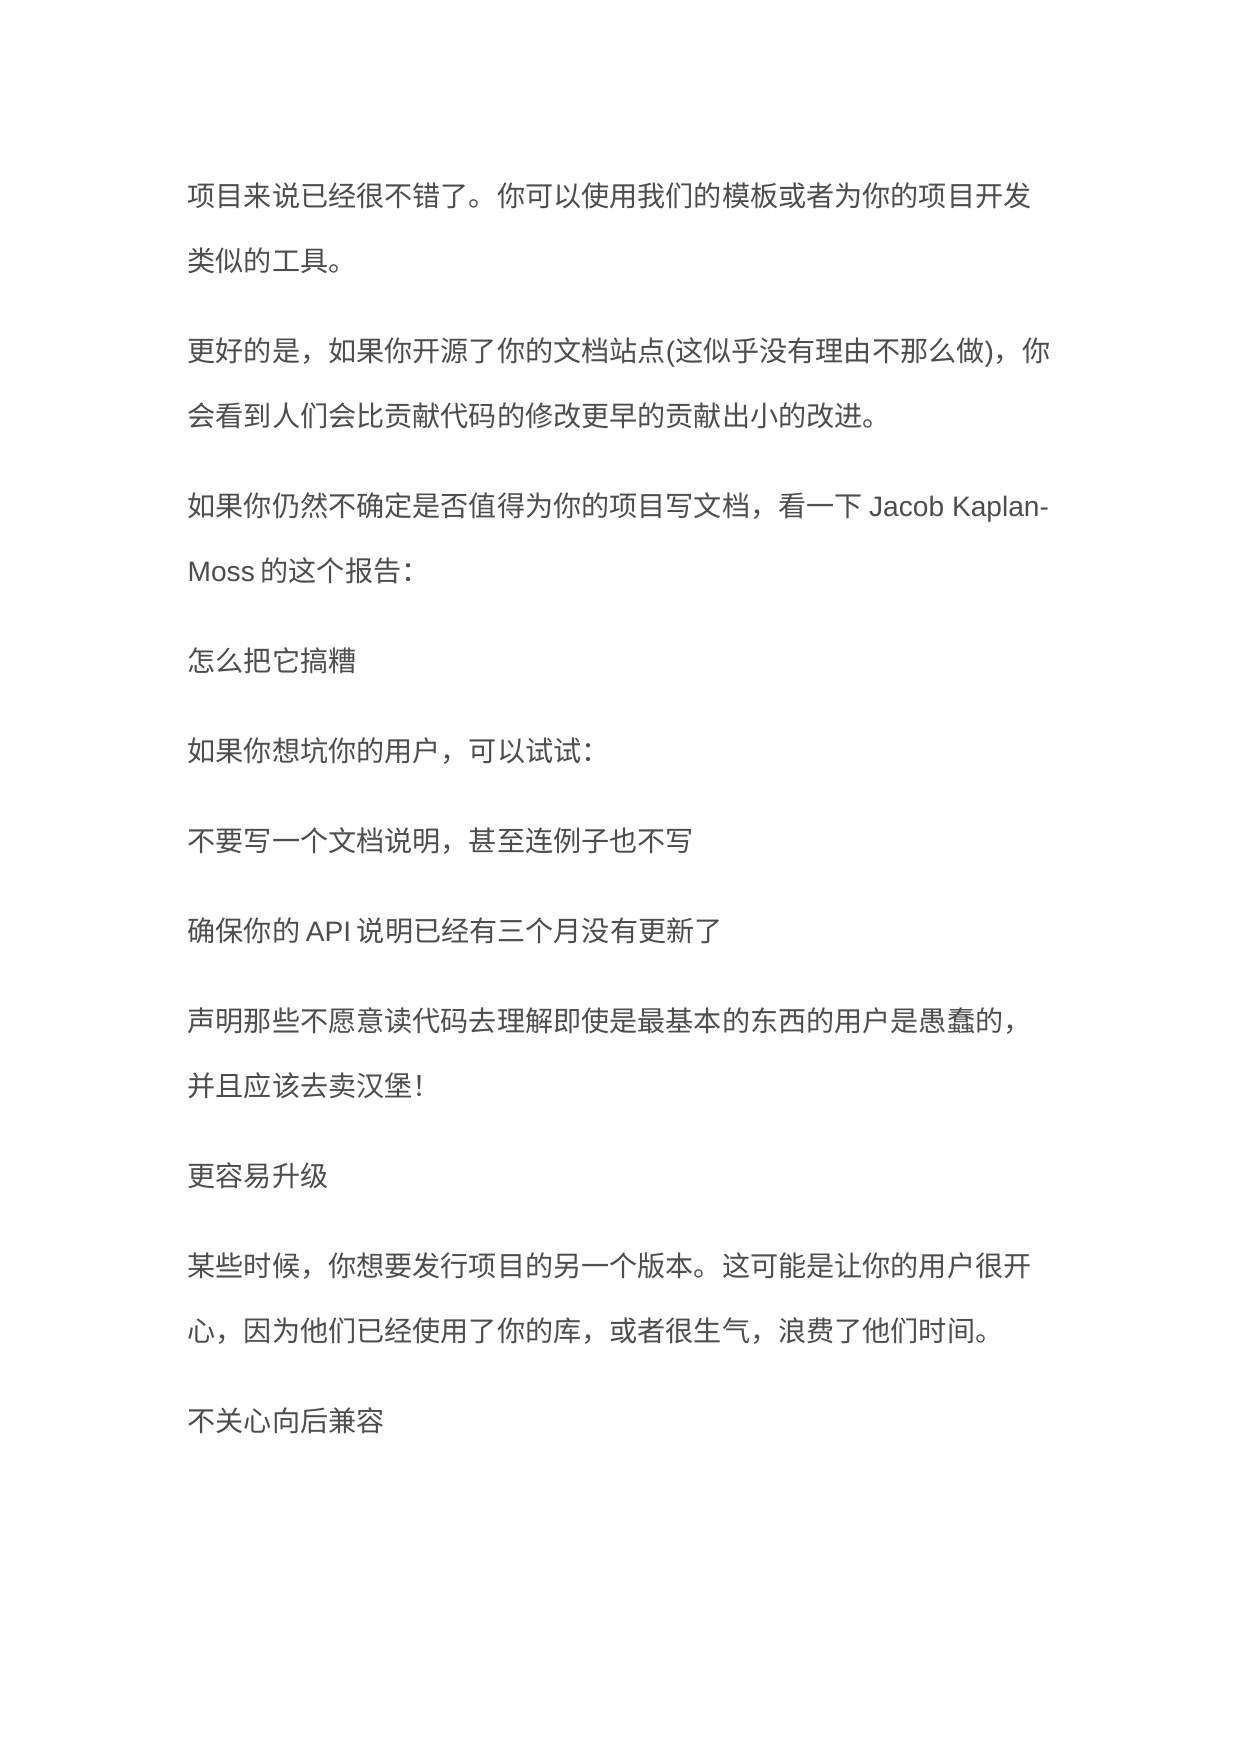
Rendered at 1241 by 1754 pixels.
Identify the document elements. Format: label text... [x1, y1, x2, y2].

text 更好的是，如果你开源了你的文档站点(这似乎没有理由不那么做)，你会看到人们会比贡献代码的修改更早的贡献出小的改进。 [187, 317, 1053, 447]
text 怎么把它搞糟 [187, 627, 1053, 692]
text 如果你仍然不确定是否值得为你的项目写文档，看一下 Jacob Kaplan-Moss的这个报告： [187, 472, 1053, 602]
text 如果你想坑你的用户，可以试试： [187, 717, 1053, 782]
text 声明那些不愿意读代码去理解即使是最基本的东西的用户是愚蠢的，并且应该去卖汉堡！ [187, 987, 1053, 1117]
text 不关心向后兼容 [187, 1387, 1053, 1452]
text 确保你的API说明已经有三个月没有更新了 [187, 897, 1053, 962]
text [187, 162, 1053, 292]
text 某些时候，你想要发行项目的另一个版本。这可能是让你的用户很开心，因为他们已经使用了你的库，或者很生气，浪费了他们时间。 [187, 1232, 1053, 1362]
text 更容易升级 [187, 1142, 1053, 1207]
text 不要写一个文档说明，甚至连例子也不写 [187, 807, 1053, 872]
